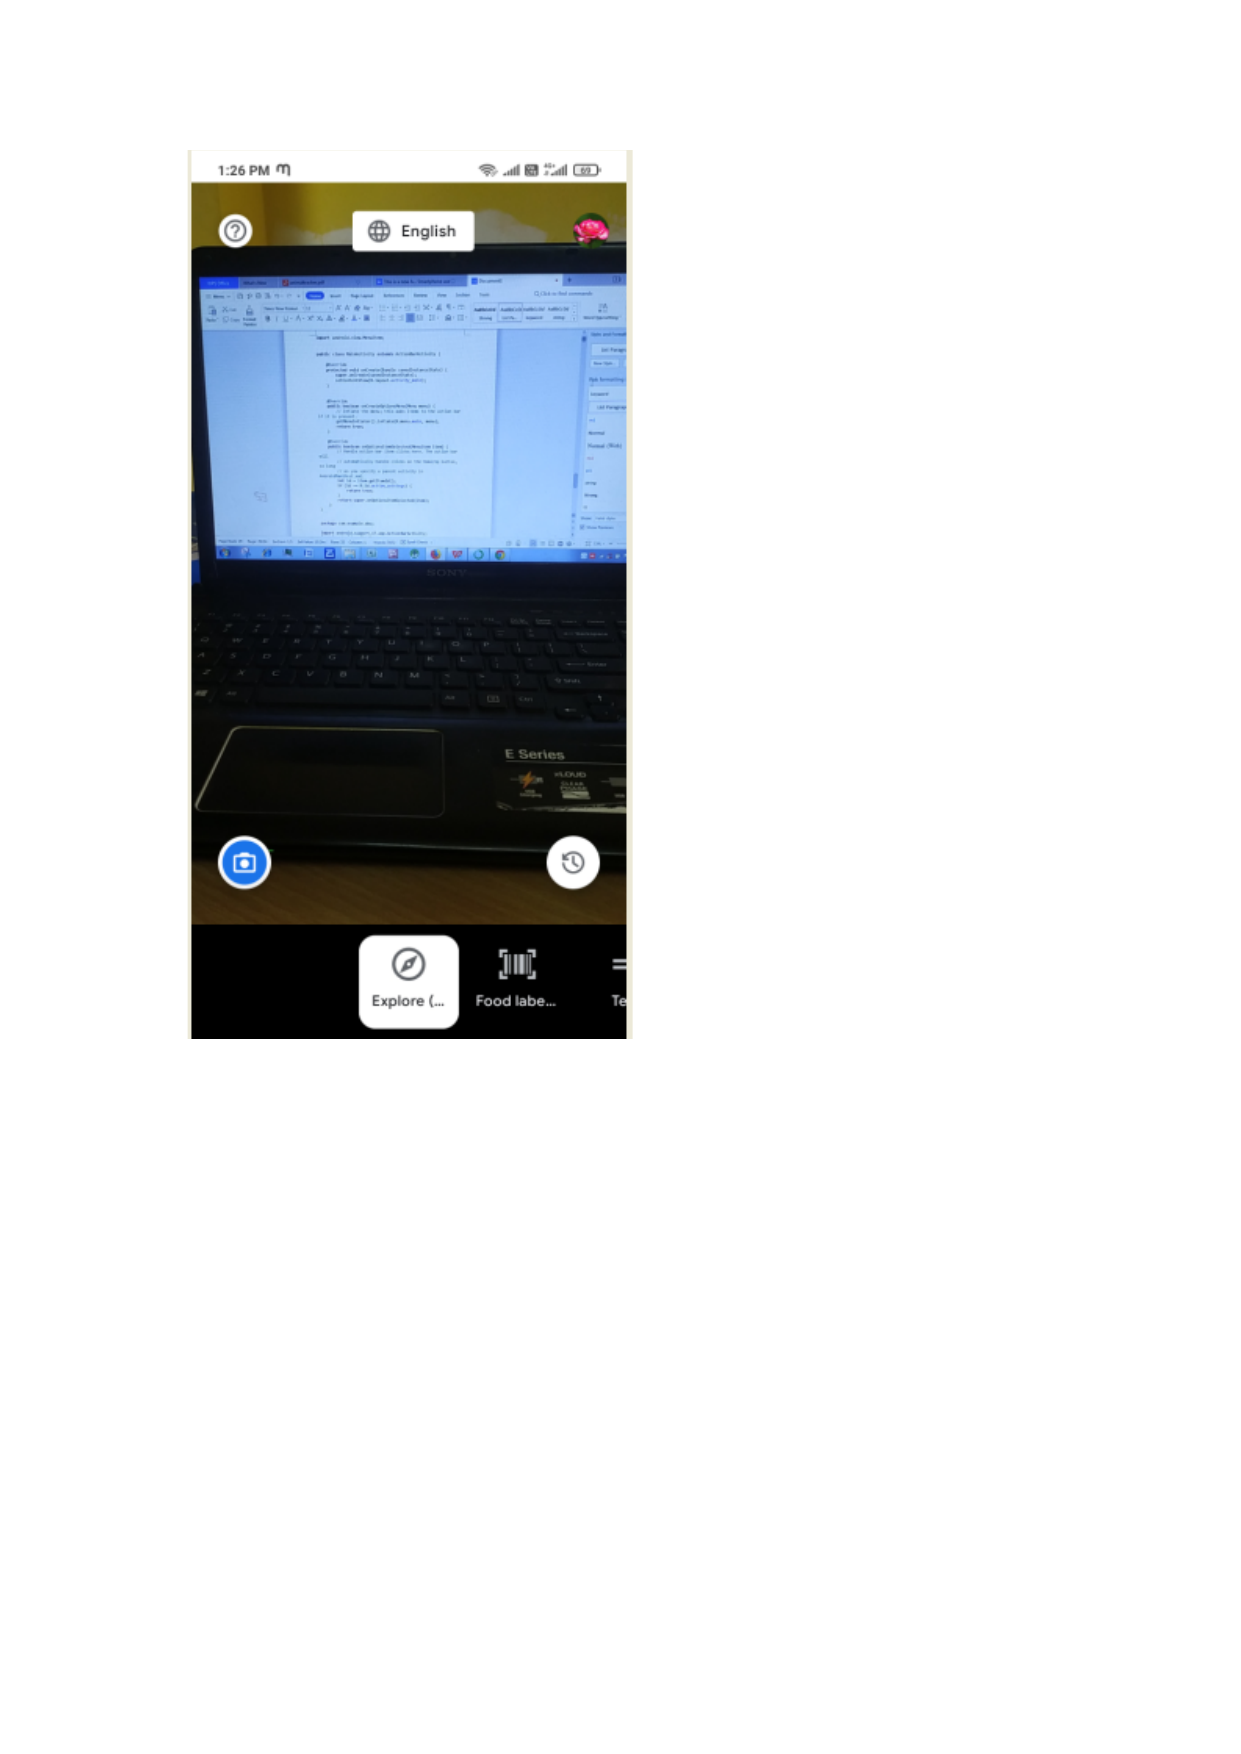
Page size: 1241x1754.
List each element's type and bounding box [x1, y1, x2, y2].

picture [187, 150, 633, 1039]
